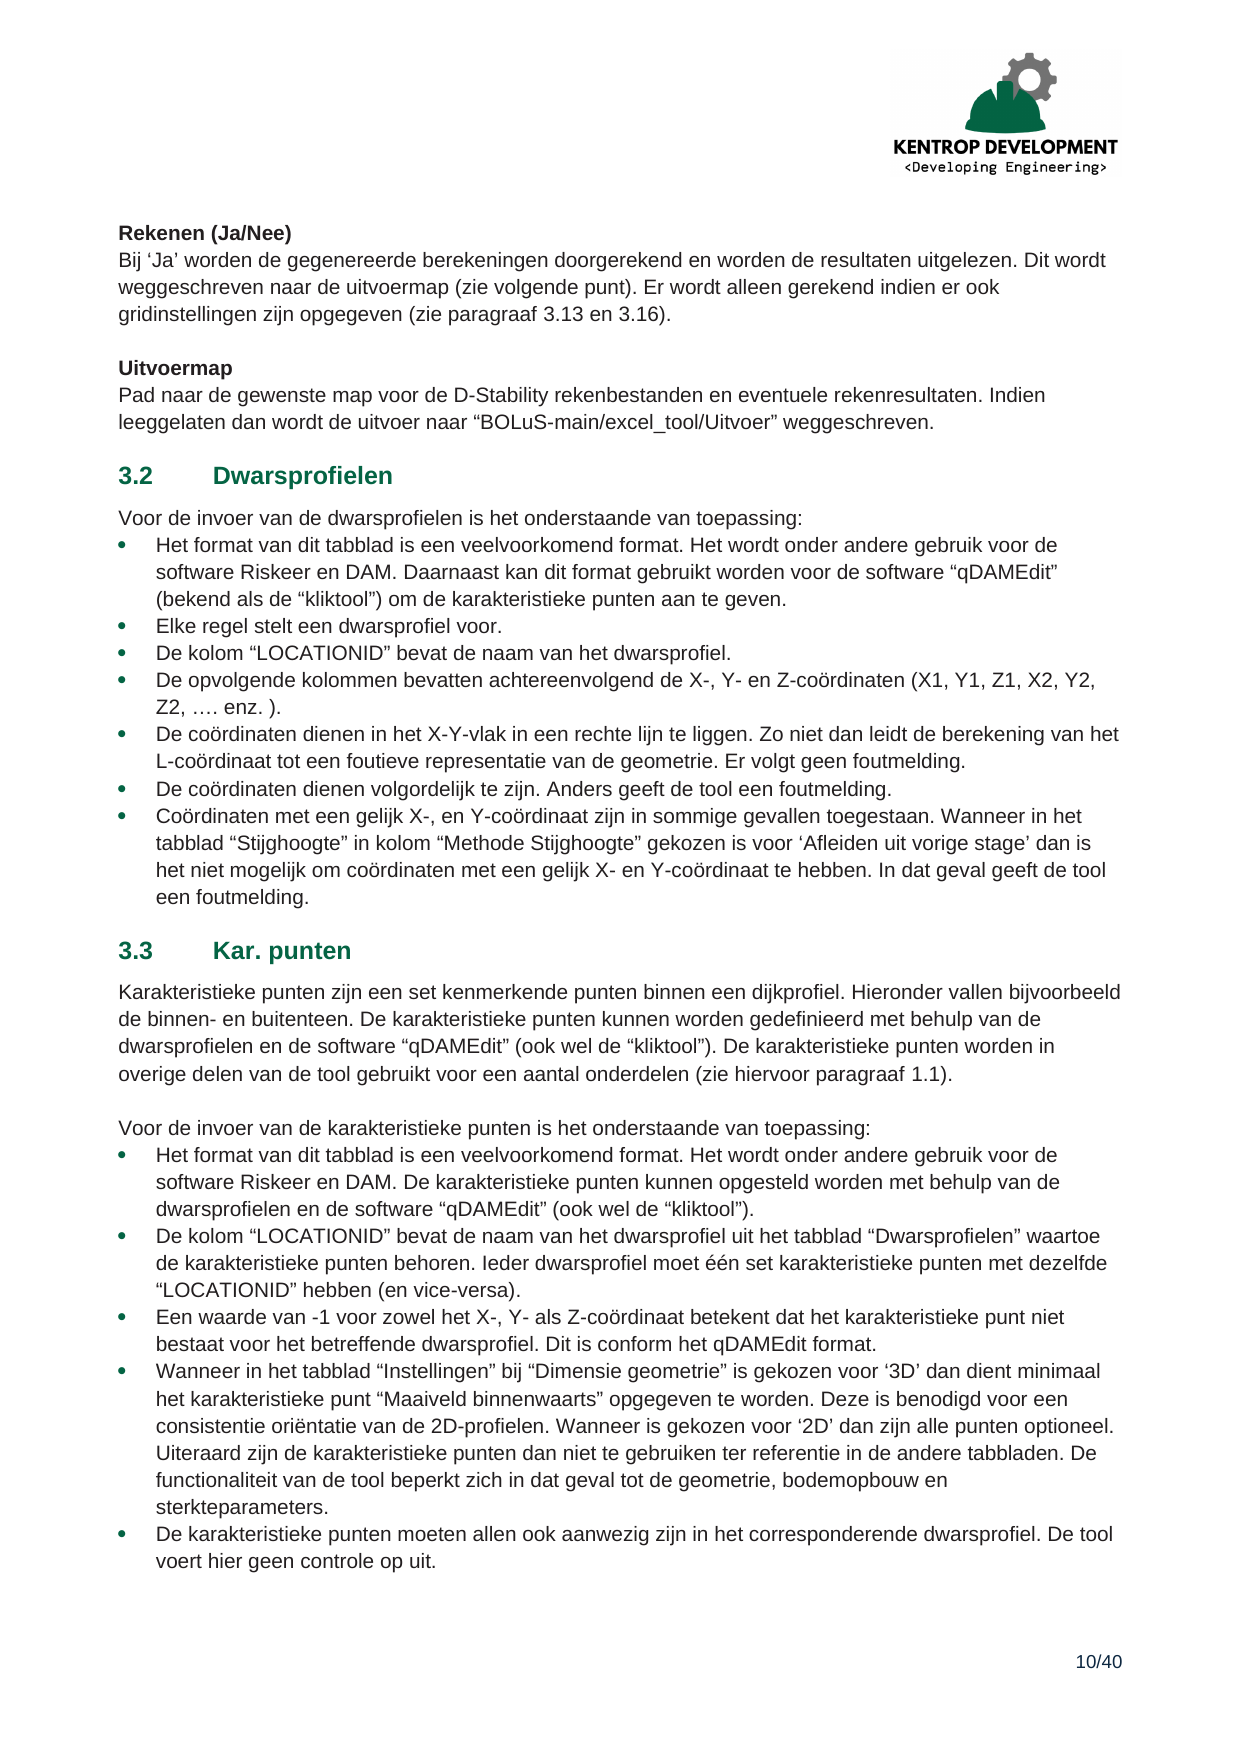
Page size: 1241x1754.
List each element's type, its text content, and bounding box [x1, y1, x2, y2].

list Het format van dit tabblad is een veelvoorkomend format. Het wordt onder andere gebruik voor de software Riskeer en DAM. De karakteristieke punten kunnen opgesteld worden met behulp van de dwarsprofielen en de software “qDAMEdit” (ook wel de “kliktool”). [118, 1139, 1122, 1221]
subtitle Kar. punten [118, 936, 1122, 964]
list De karakteristieke punten moeten allen ook aanwezig zijn in het corresponderende dwarsprofiel. De tool voert hier geen controle op uit. [118, 1519, 1122, 1573]
list De coördinaten dienen volgordelijk te zijn. Anders geeft de tool een foutmelding. [118, 773, 1122, 800]
list De kolom “LOCATIONID” bevat de naam van het dwarsprofiel uit het tabblad “Dwarsprofielen” waartoe de karakteristieke punten behoren. Ieder dwarsprofiel moet één set karakteristieke punten met dezelfde “LOCATIONID” hebben (en vice-versa). [118, 1221, 1122, 1302]
list De coördinaten dienen in het X-Y-vlak in een rechte lijn te liggen. Zo niet dan leidt de berekening van het L-coördinaat tot een foutieve representatie van de geometrie. Er volgt geen foutmelding. [118, 719, 1122, 773]
text Karakteristieke punten zijn een set kenmerkende punten binnen een dijkprofiel. Hieronder vallen bijvoorbeeld de binnen- en buitenteen. De karakteristieke punten kunnen worden gedefinieerd met behulp van de dwarsprofielen en de software “qDAMEdit” (ook wel de “kliktool”). De karakteristieke punten worden in overige delen van de tool gebruikt voor een aantal onderdelen (zie hiervoor paragraaf 1.1). [118, 977, 1122, 1085]
text Voor de invoer van de karakteristieke punten is het onderstaande van toepassing: [118, 1112, 1122, 1139]
list De opvolgende kolommen bevatten achtereenvolgend de X-, Y- en Z-coördinaten (X1, Y1, Z1, X2, Y2, Z2, …. enz. ). [118, 665, 1122, 719]
text Bij ‘Ja’ worden de gegenereerde berekeningen doorgerekend en worden de resultaten uitgelezen. Dit wordt weggeschreven naar de uitvoermap (zie volgende punt). Er wordt alleen gerekend indien er ook gridinstellingen zijn opgegeven (zie paragraaf 3.13 en 3.16). [118, 244, 1122, 326]
picture [890, 49, 1123, 177]
text Rekenen (Ja/Nee) [118, 217, 1122, 244]
list Het format van dit tabblad is een veelvoorkomend format. Het wordt onder andere gebruik voor de software Riskeer en DAM. Daarnaast kan dit format gebruikt worden voor de software “qDAMEdit” (bekend als de “kliktool”) om de karakteristieke punten aan te geven. [118, 529, 1122, 611]
text Pad naar de gewenste map voor de D-Stability rekenbestanden en eventuele rekenresultaten. Indien leeggelaten dan wordt de uitvoer naar “BOLuS-main/excel_tool/Uitvoer” weggeschreven. [118, 380, 1122, 434]
list De kolom “LOCATIONID” bevat de naam van het dwarsprofiel. [118, 638, 1122, 665]
text Uitvoermap [118, 353, 1122, 380]
list Een waarde van -1 voor zowel het X-, Y- als Z-coördinaat betekent dat het karakteristieke punt niet bestaat voor het betreffende dwarsprofiel. Dit is conform het qDAMEdit format. [118, 1302, 1122, 1356]
text Voor de invoer van de dwarsprofielen is het onderstaande van toepassing: [118, 502, 1122, 529]
list Elke regel stelt een dwarsprofiel voor. [118, 611, 1122, 638]
list Wanneer in het tabblad “Instellingen” bij “Dimensie geometrie” is gekozen voor ‘3D’ dan dient minimaal het karakteristieke punt “Maaiveld binnenwaarts” opgegeven te worden. Deze is benodigd voor een consistentie oriëntatie van de 2D-profielen. Wanneer is gekozen voor ‘2D’ dan zijn alle punten optioneel. Uiteraard zijn de karakteristieke punten dan niet te gebruiken ter referentie in de andere tabbladen. De functionaliteit van de tool beperkt zich in dat geval tot de geometrie, bodemopbouw en sterkteparameters. [118, 1356, 1122, 1519]
subtitle Dwarsprofielen [118, 461, 1122, 490]
list Coördinaten met een gelijk X-, en Y-coördinaat zijn in sommige gevallen toegestaan. Wanneer in het tabblad “Stijghoogte” in kolom “Methode Stijghoogte” gekozen is voor ‘Afleiden uit vorige stage’ dan is het niet mogelijk om coördinaten met een gelijk X- en Y-coördinaat te hebben. In dat geval geeft de tool een foutmelding. [118, 800, 1122, 909]
